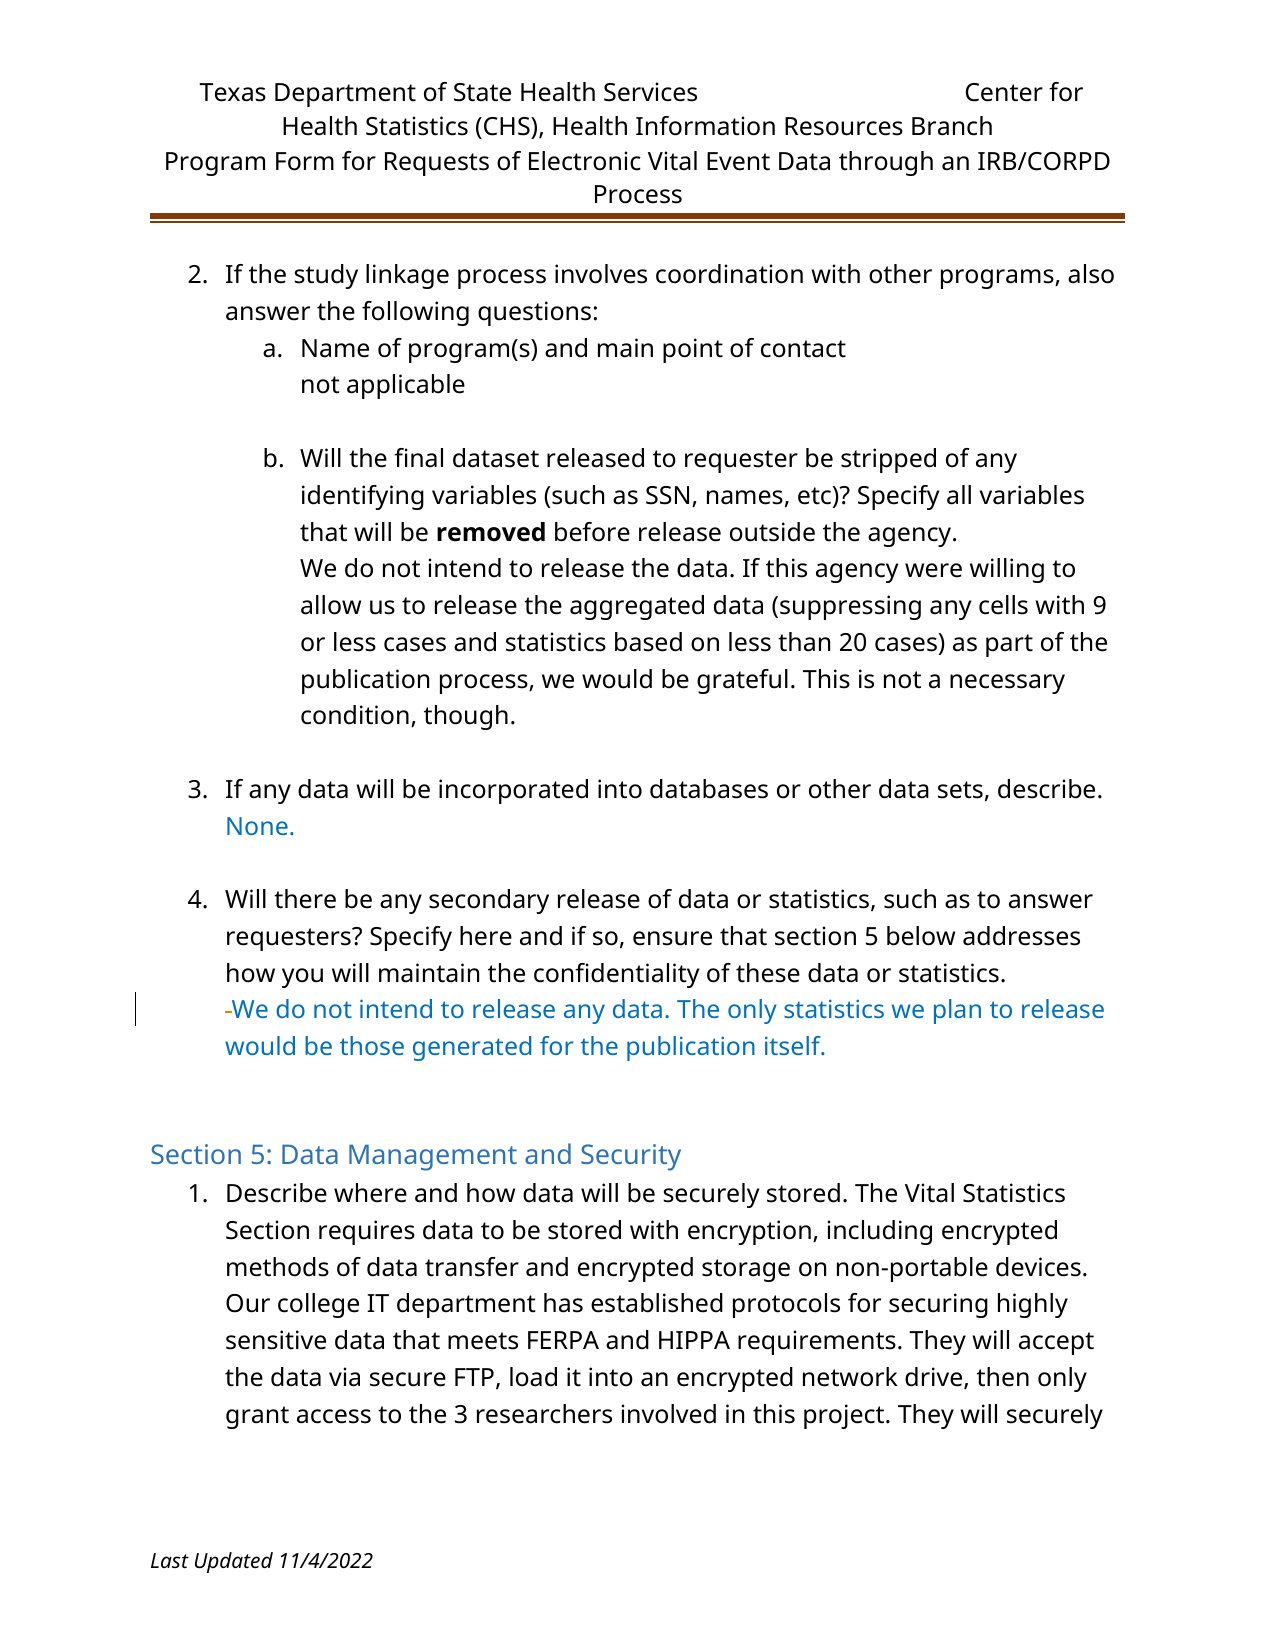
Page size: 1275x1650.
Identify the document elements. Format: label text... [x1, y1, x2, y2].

list If the study linkage process involves coordination with other programs, also answer the following questions: [187, 257, 1125, 328]
list Describe where and how data will be securely stored. The Vital Statistics Section requires data to be stored with encryption, including encrypted methods of data transfer and encrypted storage on non-portable devices. [187, 1176, 1125, 1283]
list If any data will be incorporated into databases or other data sets, describe. [187, 772, 1125, 806]
list Name of program(s) and main point of contact [262, 330, 1125, 364]
list Will the final dataset released to requester be stripped of any identifying variables (such as SSN, names, etc)? Specify all variables that will be removed before release outside the agency. [262, 441, 1125, 548]
subtitle Section 5: Data Management and Security [150, 1136, 1125, 1173]
list Will there be any secondary release of data or statistics, such as to answer requesters? Specify here and if so, ensure that section 5 below addresses how you will maintain the confidentiality of these data or statistics. [187, 882, 1125, 989]
